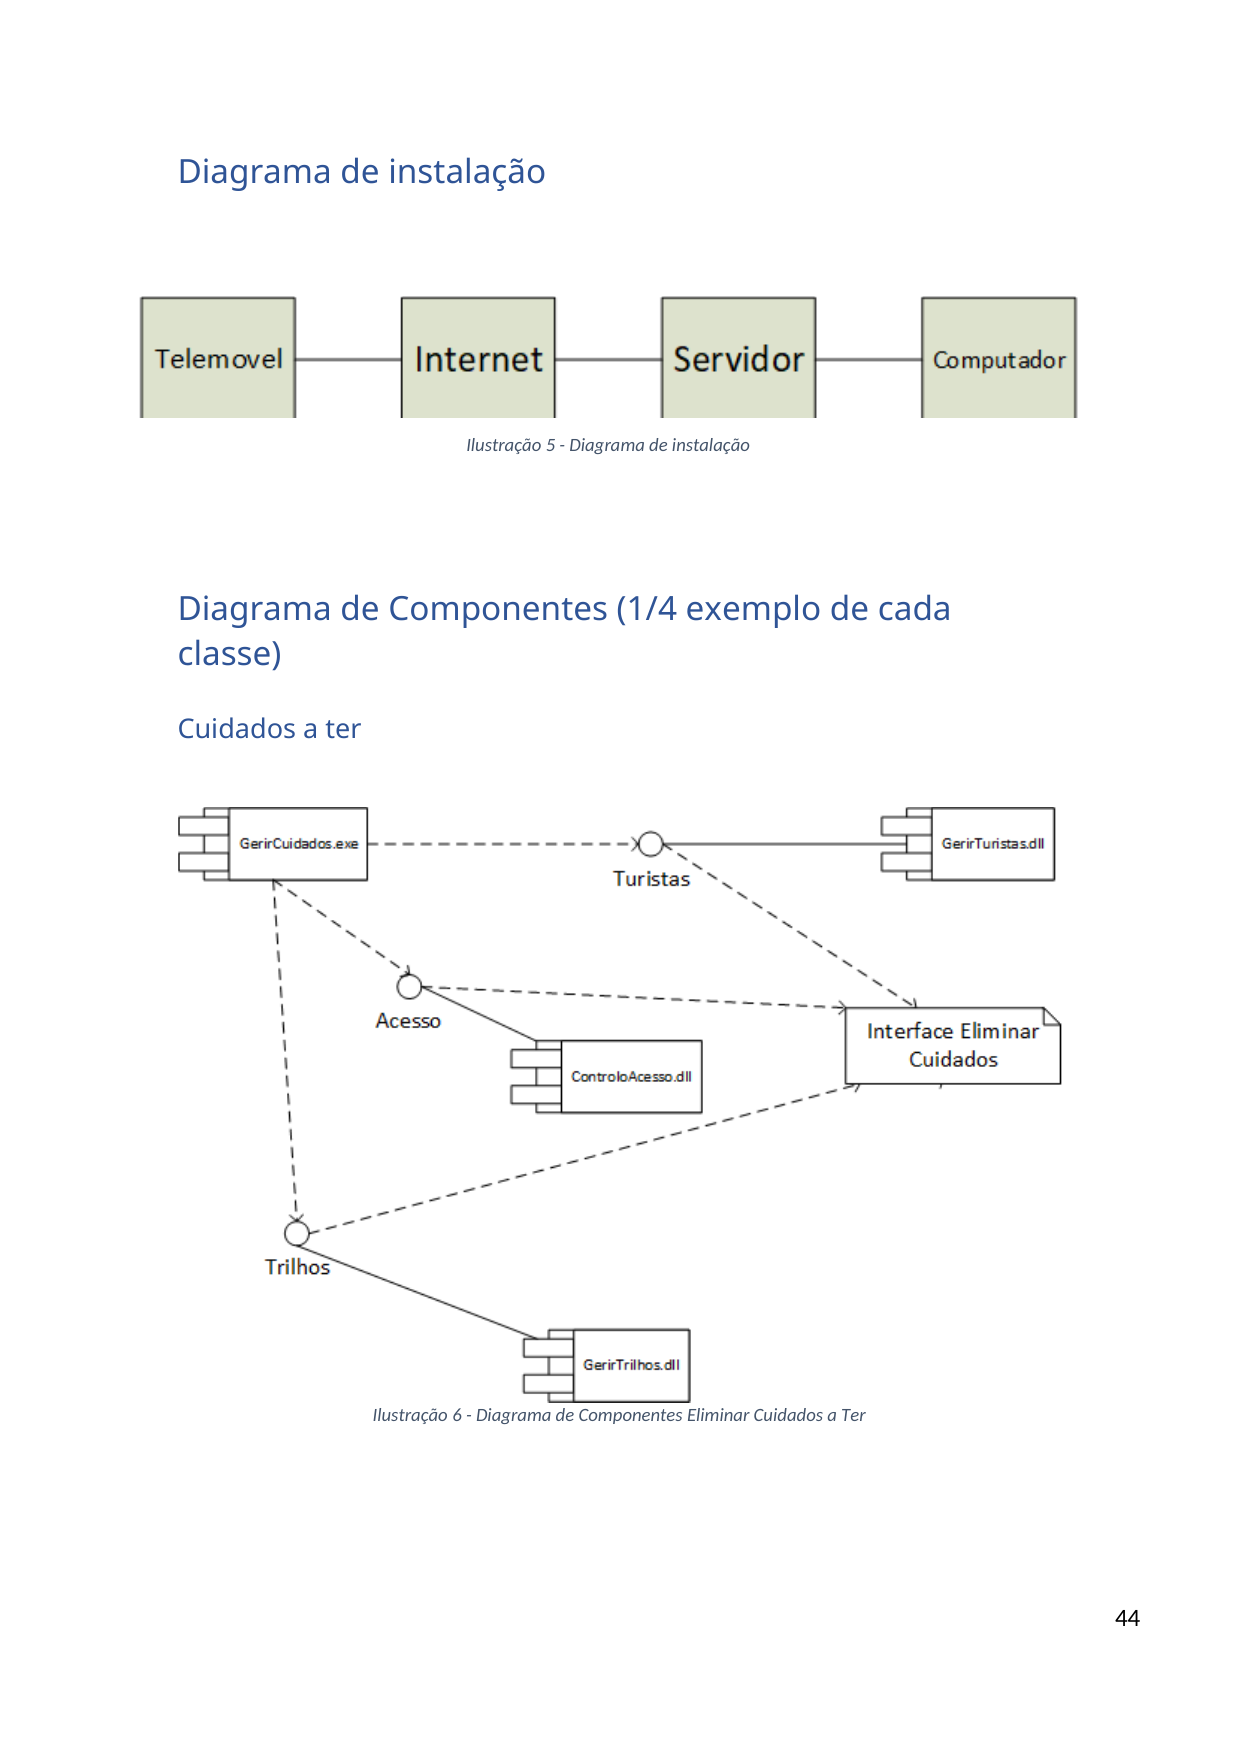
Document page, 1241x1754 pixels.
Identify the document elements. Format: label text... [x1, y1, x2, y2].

subtitle Diagrama de instalação [177, 148, 1063, 193]
picture [127, 296, 1085, 417]
picture [177, 807, 1063, 1403]
subtitle Cuidados a ter [177, 710, 1063, 747]
subtitle Diagrama de Componentes (1/4 exemplo de cada classe) [177, 584, 1063, 675]
